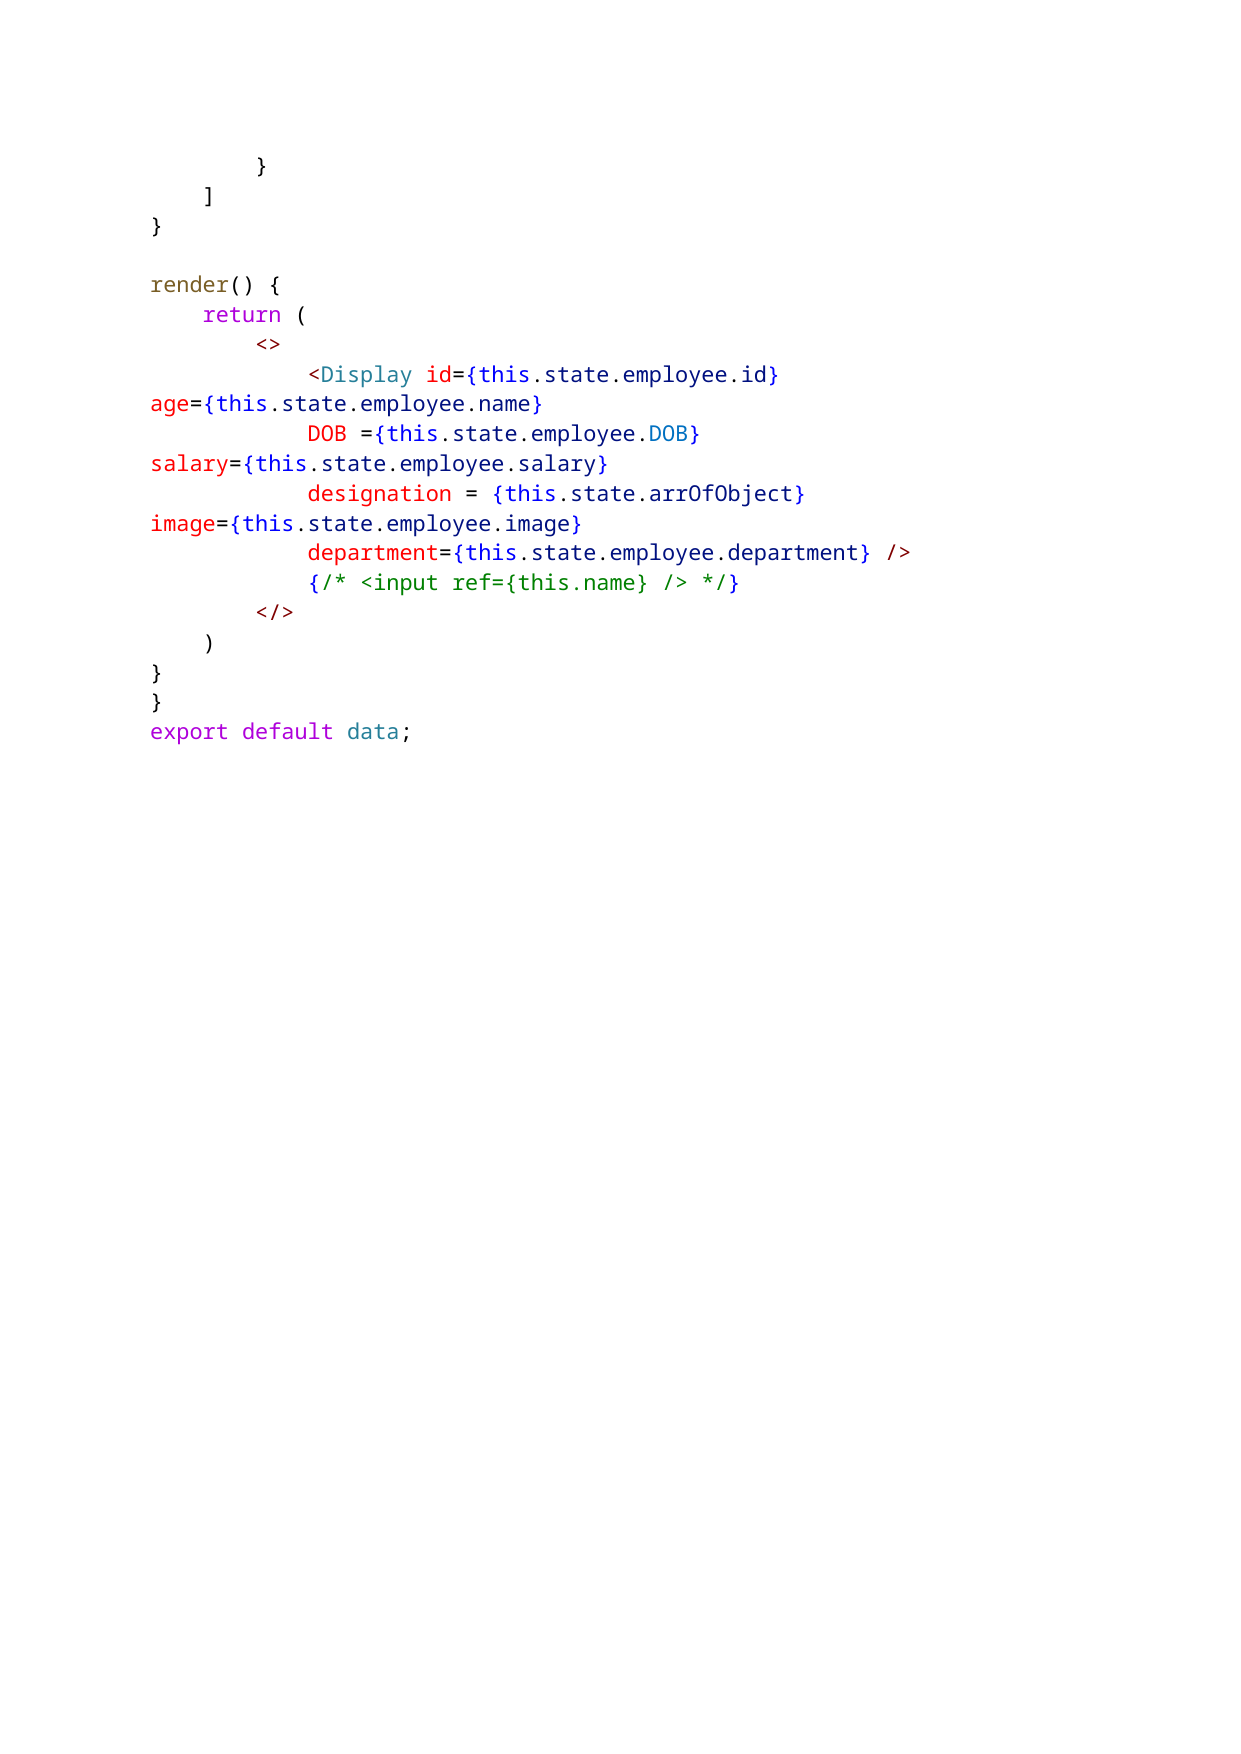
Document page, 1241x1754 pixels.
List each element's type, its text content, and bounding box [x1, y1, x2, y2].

text } [150, 209, 1090, 239]
text return ( [150, 299, 1090, 329]
text render() { [150, 269, 1090, 299]
text ) [150, 627, 1090, 656]
text DOB ={this.state.employee.DOB} salary={this.state.employee.salary} [150, 418, 1090, 478]
text designation = {this.state.arrOfObject} image={this.state.employee.image} [150, 478, 1090, 537]
text } [150, 686, 1090, 716]
text department={this.state.employee.department} /> [150, 537, 1090, 567]
text </> [150, 597, 1090, 627]
text <> [150, 329, 1090, 358]
text ] [150, 180, 1090, 209]
text <Display id={this.state.employee.id} age={this.state.employee.name} [150, 358, 1090, 418]
text } [150, 656, 1090, 686]
text } [150, 150, 1090, 180]
text {/* <input ref={this.name} /> */} [150, 567, 1090, 597]
text export default data; [150, 716, 1090, 746]
